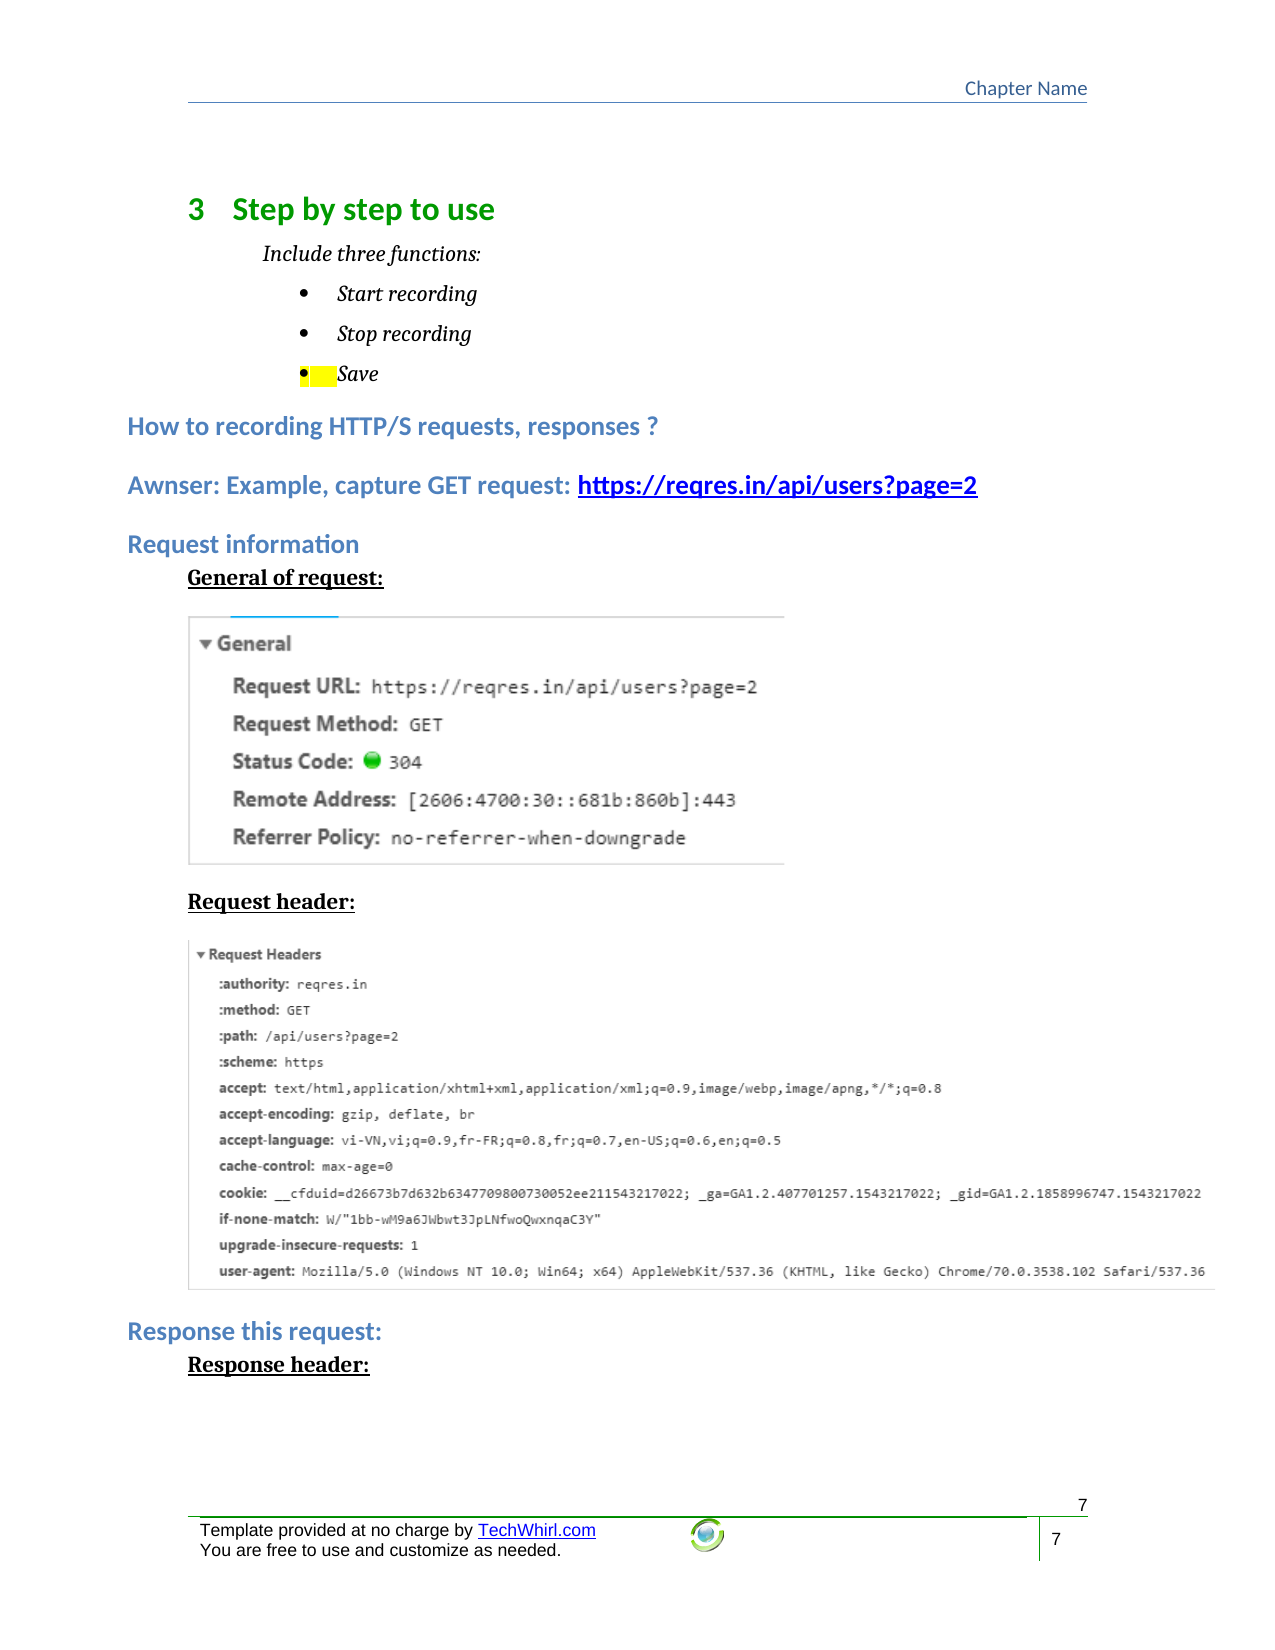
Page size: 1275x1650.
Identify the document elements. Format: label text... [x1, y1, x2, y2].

subtitle How to recording HTTP/S requests, responses ? [127, 409, 1087, 442]
list Save [300, 361, 1087, 387]
text General of request: [187, 565, 1087, 591]
picture [688, 1518, 726, 1555]
list Start recording [300, 281, 1087, 307]
list Stop recording [300, 321, 1087, 347]
text Include three functions: [262, 241, 1087, 267]
subtitle Request information [67, 527, 1087, 560]
subtitle Response this request: [127, 1314, 1087, 1347]
text Request header: [187, 889, 1087, 915]
picture [187, 616, 785, 865]
text Response header: [187, 1352, 1087, 1378]
subtitle Awnser: Example, capture GET request: https://reqres.in/api/users?page=2 [127, 468, 1087, 501]
subtitle Step by step to use [187, 187, 1087, 228]
picture [187, 940, 1216, 1290]
